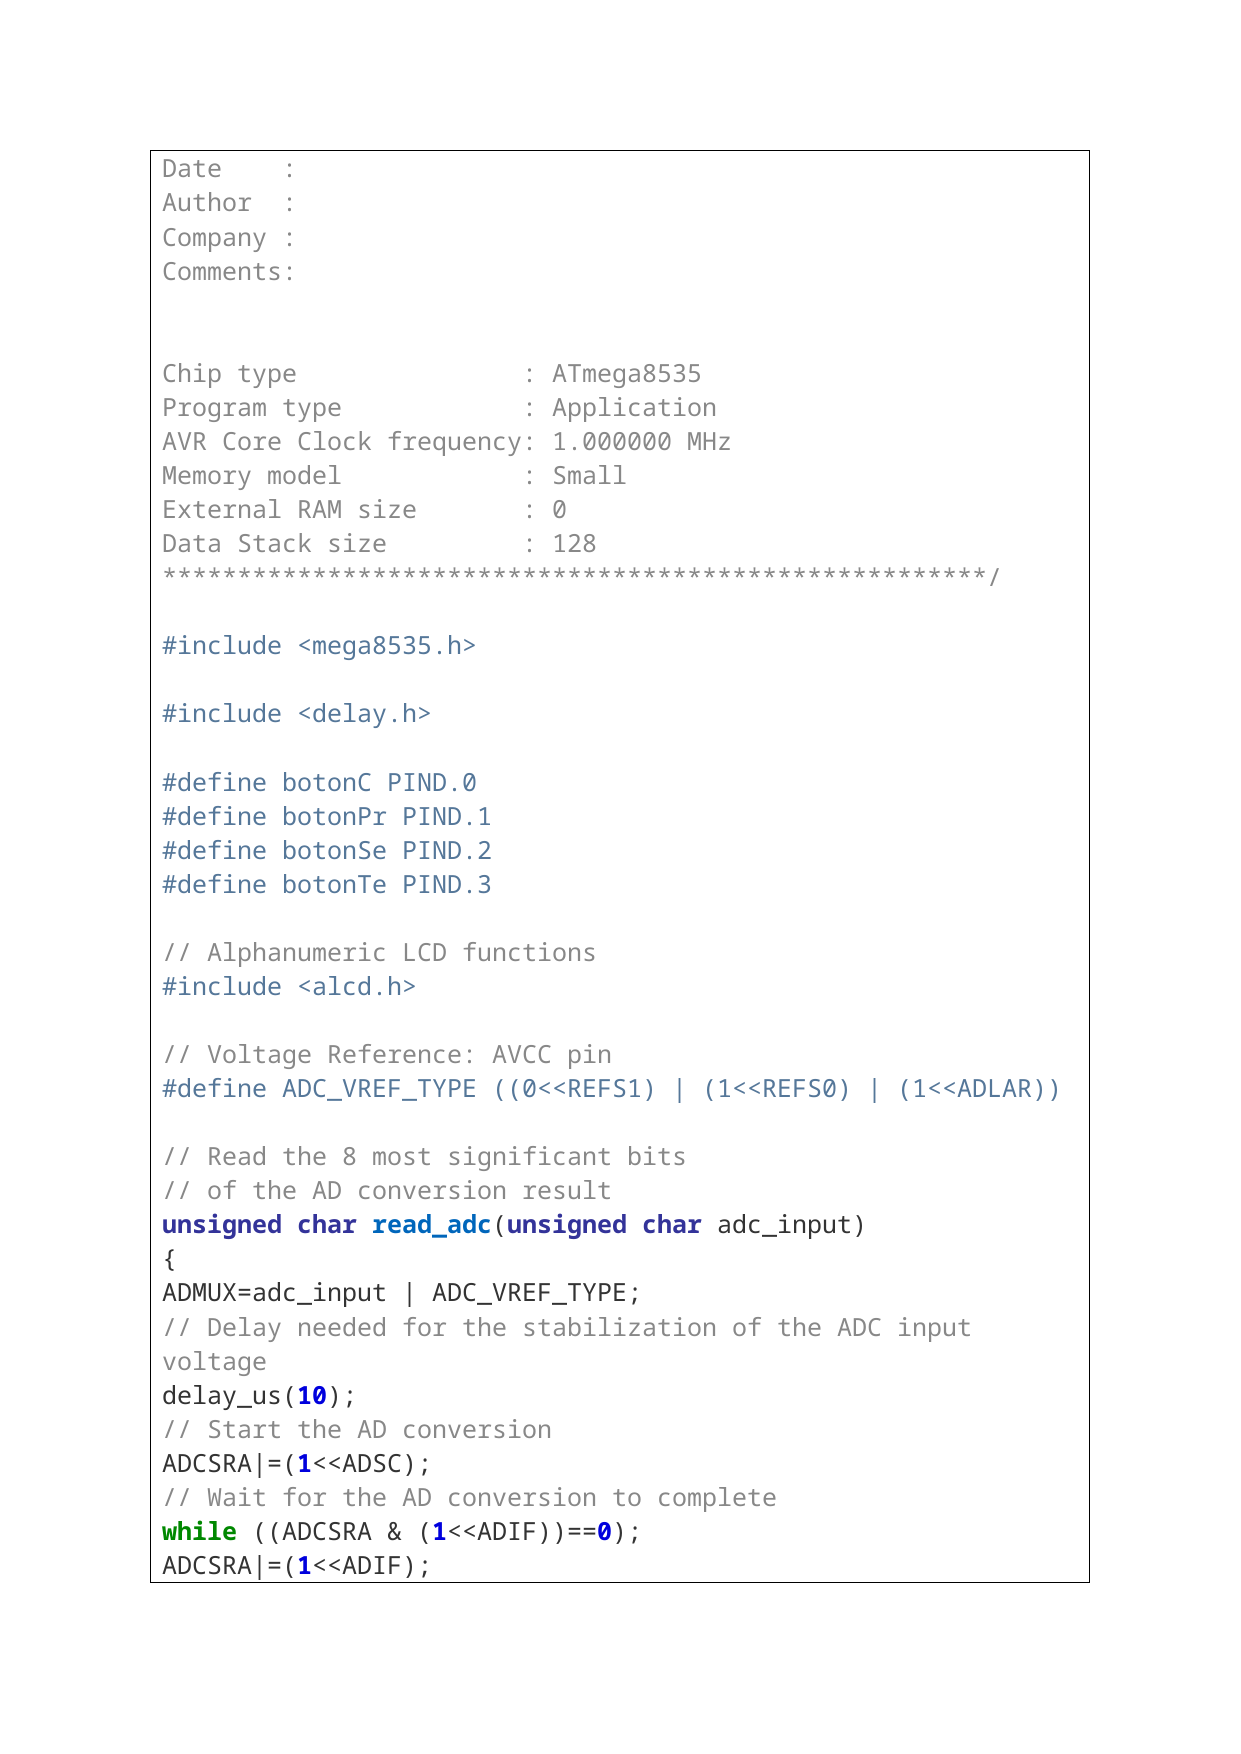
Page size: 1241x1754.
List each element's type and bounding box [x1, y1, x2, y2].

table_header [151, 151, 1089, 1582]
